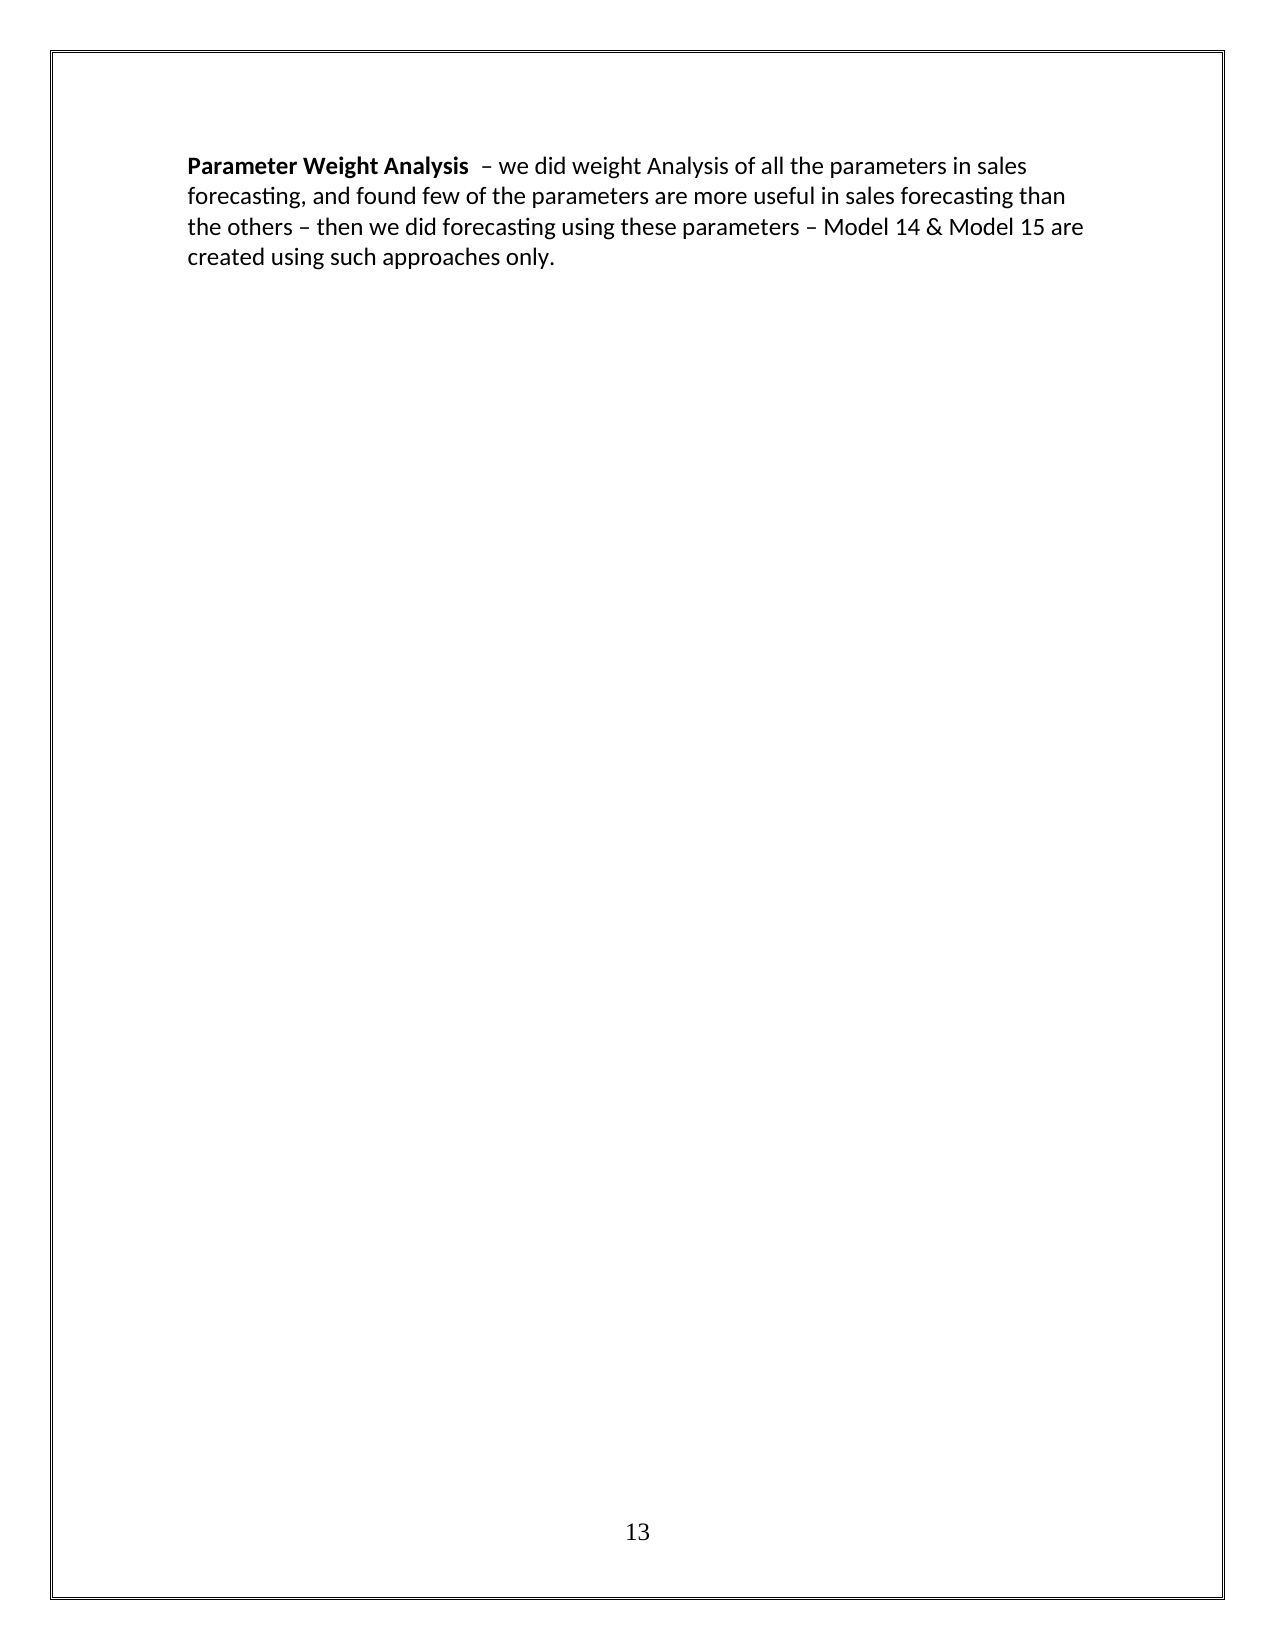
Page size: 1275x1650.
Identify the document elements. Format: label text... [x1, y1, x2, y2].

text Parameter Weight Analysis – we did weight Analysis of all the parameters in sales forecasting, and found few of the parameters are more useful in sales forecasting than the others – then we did forecasting using these parameters – Model 14 & Model 15 are created using such approaches only. [187, 150, 1087, 272]
